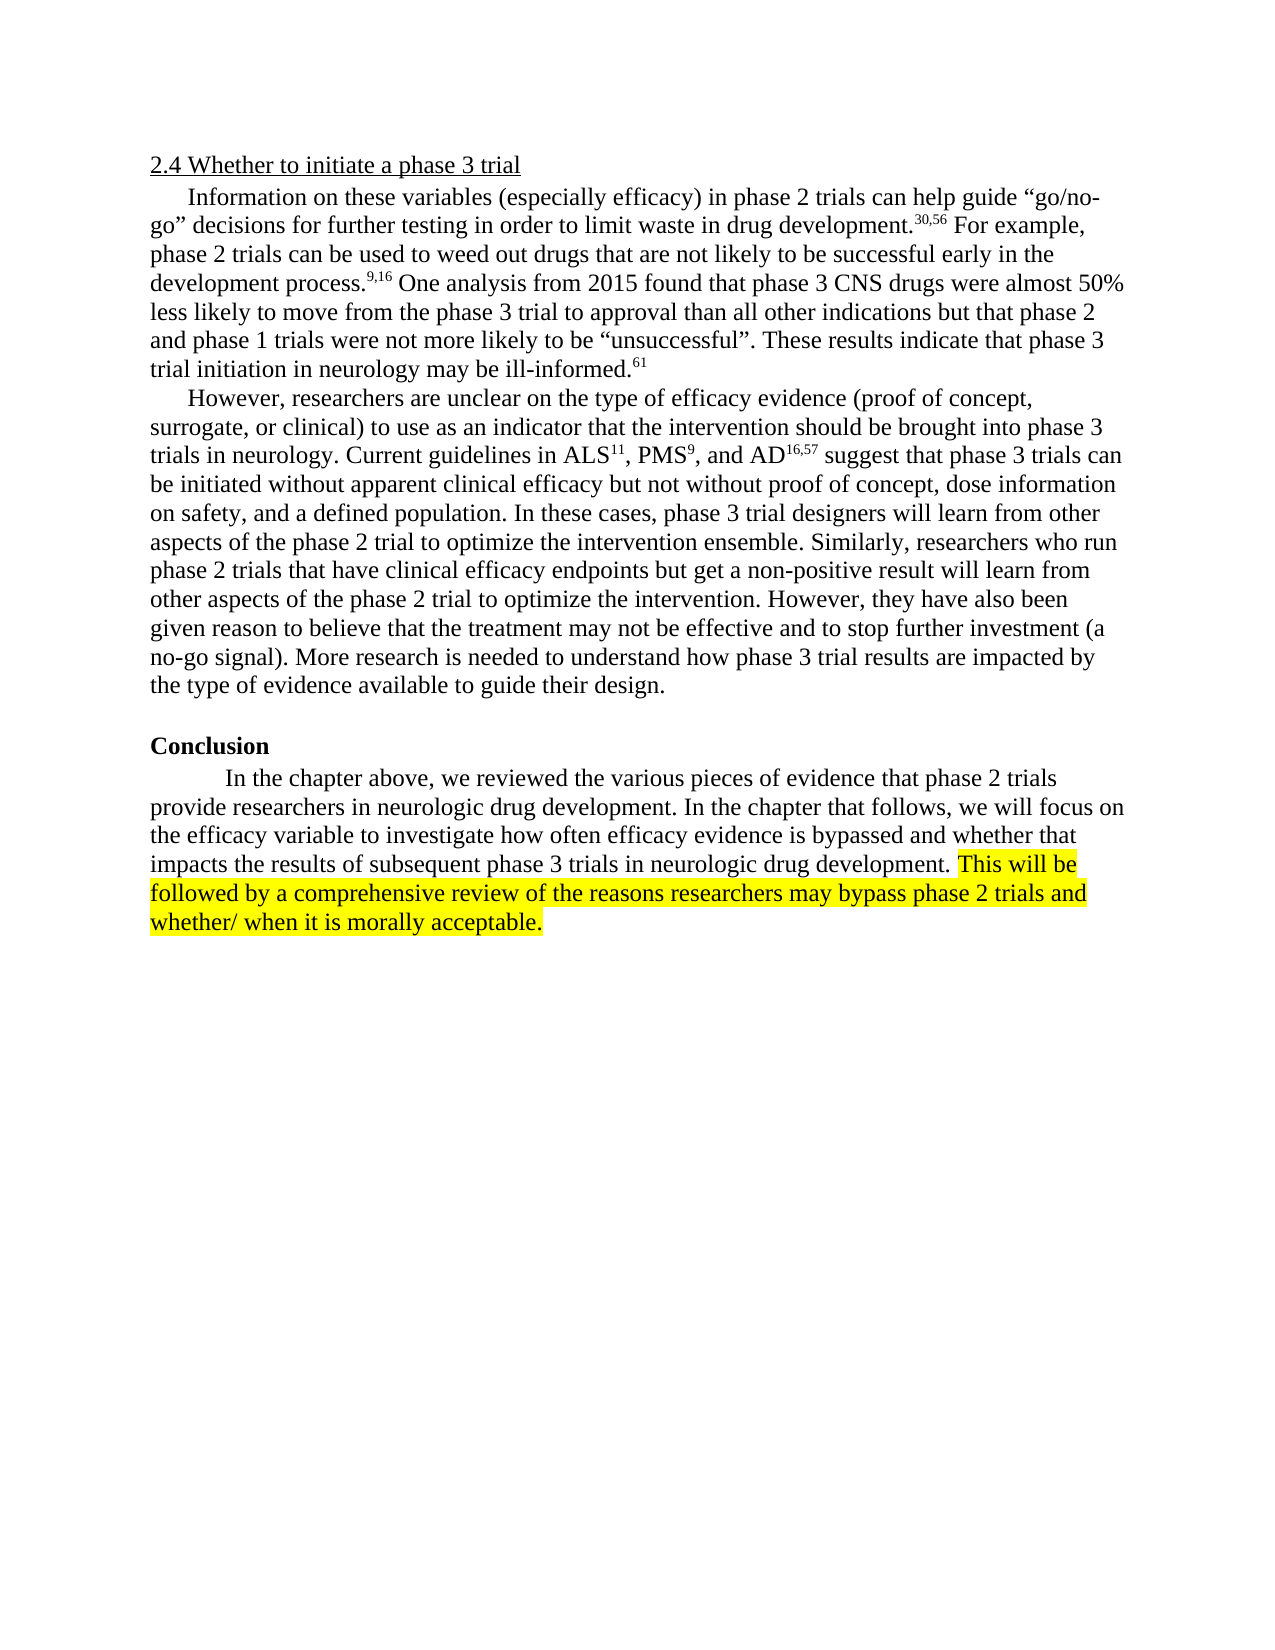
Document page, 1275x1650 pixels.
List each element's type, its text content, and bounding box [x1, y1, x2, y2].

text However, researchers are unclear on the type of efficacy evidence (proof of concept, surrogate, or clinical) to use as an indicator that the intervention should be brought into phase 3 trials in neurology. Current guidelines in ALS11, PMS9, and AD16,57 suggest that phase 3 trials can be initiated without apparent clinical efficacy but not without proof of concept, dose information on safety, and a defined population. In these cases, phase 3 trial designers will learn from other aspects of the phase 2 trial to optimize the intervention ensemble. Similarly, researchers who run phase 2 trials that have clinical efficacy endpoints but get a non-positive result will learn from other aspects of the phase 2 trial to optimize the intervention. However, they have also been given reason to believe that the treatment may not be effective and to stop further investment (a no-go signal). More research is needed to understand how phase 3 trial results are impacted by the type of evidence available to guide their design. [150, 383, 1125, 699]
text In the chapter above, we reviewed the various pieces of evidence that phase 2 trials provide researchers in neurologic drug development. In the chapter that follows, we will focus on the efficacy variable to investigate how often efficacy evidence is bypassed and whether that impacts the results of subsequent phase 3 trials in neurologic drug development. This will be followed by a comprehensive review of the reasons researchers may bypass phase 2 trials and whether/ when it is morally acceptable. [150, 763, 1125, 936]
text 2.4 Whether to initiate a phase 3 trial [150, 150, 1125, 179]
text Information on these variables (especially efficacy) in phase 2 trials can help guide “go/no-go” decisions for further testing in order to limit waste in drug development.30,56 For example, phase 2 trials can be used to weed out drugs that are not likely to be successful early in the development process.9,16 One analysis from 2015 found that phase 3 CNS drugs were almost 50% less likely to move from the phase 3 trial to approval than all other indications but that phase 2 and phase 1 trials were not more likely to be “unsuccessful”. These results indicate that phase 3 trial initiation in neurology may be ill-informed.61 [150, 182, 1125, 383]
text Conclusion [150, 731, 1125, 760]
